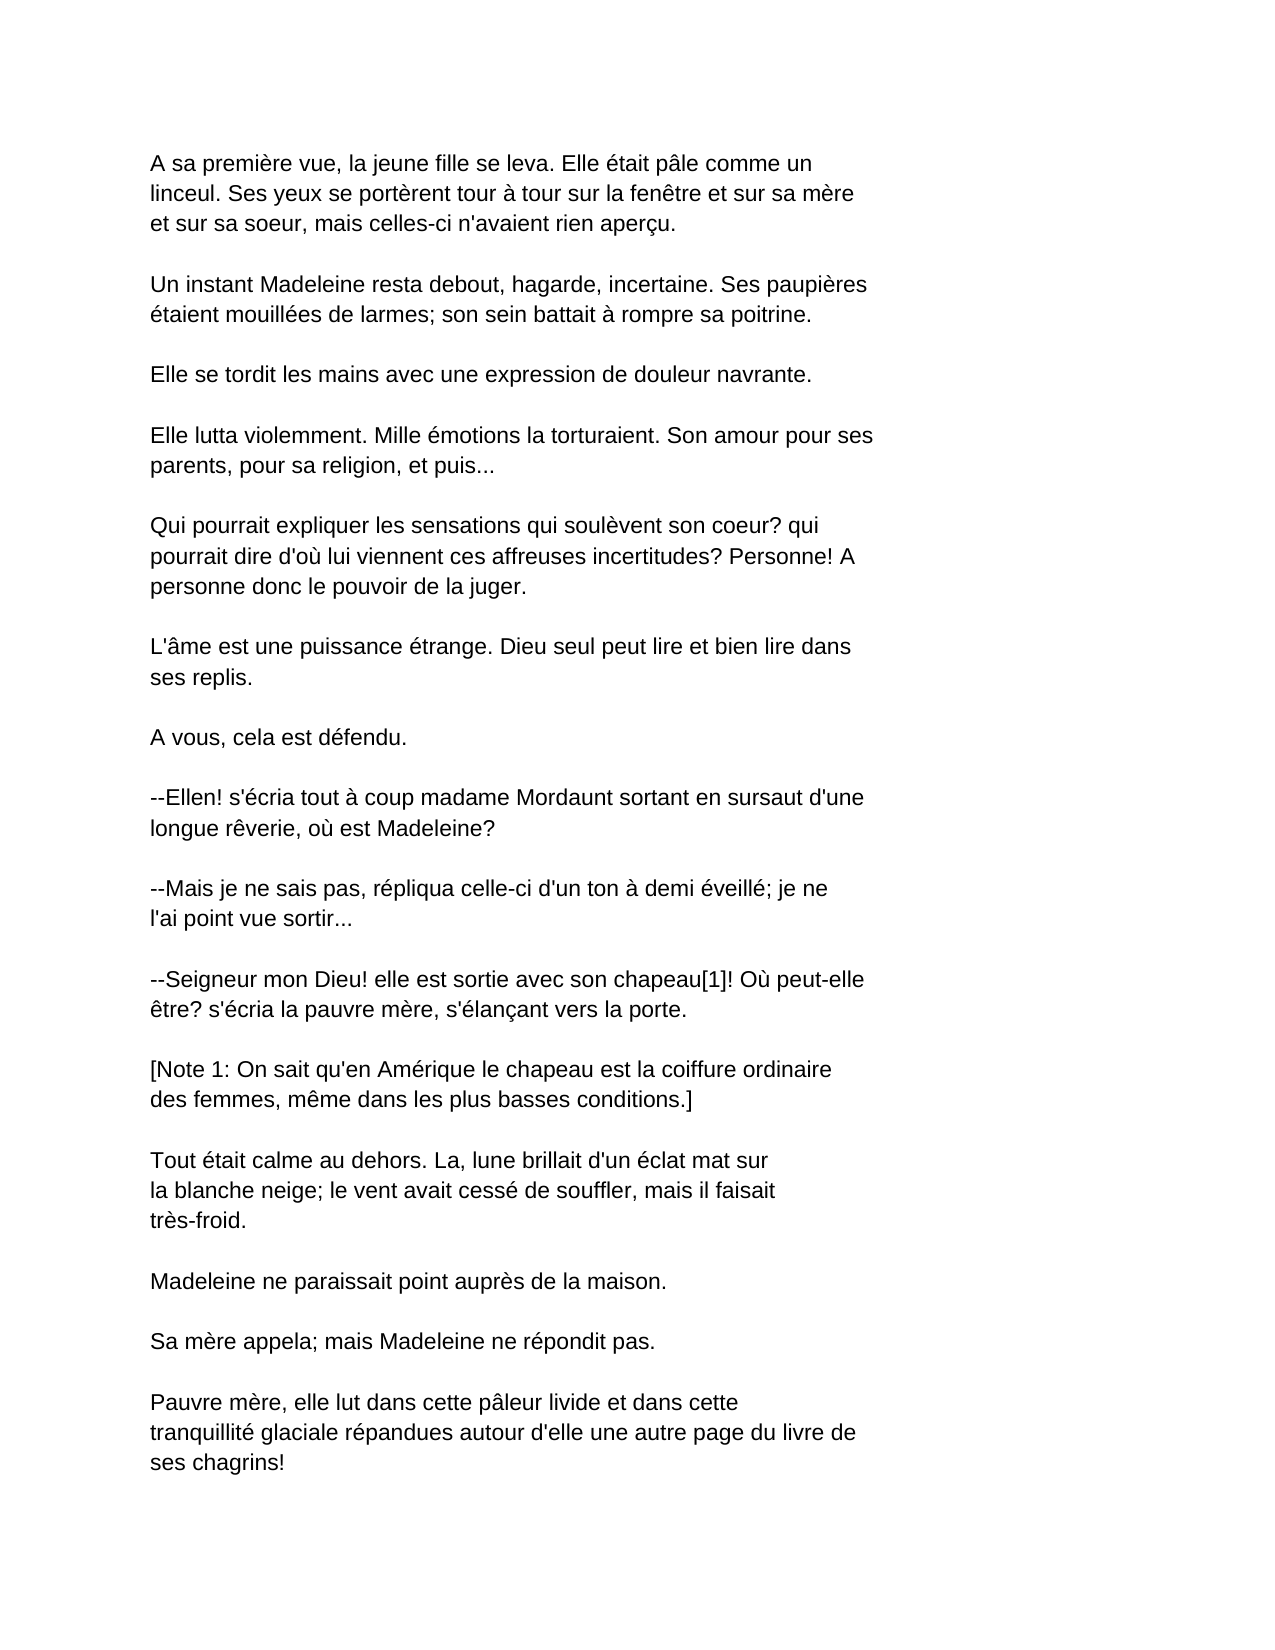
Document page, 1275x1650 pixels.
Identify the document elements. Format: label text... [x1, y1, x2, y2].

text --Ellen! s'écria tout à coup madame Mordaunt sortant en sursaut d'une [150, 784, 1125, 811]
text la blanche neige; le vent avait cessé de souffler, mais il faisait [150, 1177, 1125, 1203]
text A sa première vue, la jeune fille se leva. Elle était pâle comme un [150, 150, 1125, 176]
text A vous, cela est défendu. [150, 724, 1125, 750]
text et sur sa soeur, mais celles-ci n'avaient rien aperçu. [150, 210, 1125, 237]
text personne donc le pouvoir de la juger. [150, 573, 1125, 599]
text ses chagrins! [150, 1449, 1125, 1475]
text --Seigneur mon Dieu! elle est sortie avec son chapeau[1]! Où peut-elle [150, 966, 1125, 992]
text Elle se tordit les mains avec une expression de douleur navrante. [150, 361, 1125, 388]
text pourrait dire d'où lui viennent ces affreuses incertitudes? Personne! A [150, 543, 1125, 569]
text Sa mère appela; mais Madeleine ne répondit pas. [150, 1328, 1125, 1354]
text Elle lutta violemment. Mille émotions la torturaient. Son amour pour ses [150, 422, 1125, 448]
text longue rêverie, où est Madeleine? [150, 814, 1125, 841]
text linceul. Ses yeux se portèrent tour à tour sur la fenêtre et sur sa mère [150, 180, 1125, 207]
text --Mais je ne sais pas, répliqua celle-ci d'un ton à demi éveillé; je ne [150, 875, 1125, 901]
text [Note 1: On sait qu'en Amérique le chapeau est la coiffure ordinaire [150, 1056, 1125, 1083]
text être? s'écria la pauvre mère, s'élançant vers la porte. [150, 996, 1125, 1022]
text tranquillité glaciale répandues autour d'elle une autre page du livre de [150, 1419, 1125, 1445]
text parents, pour sa religion, et puis... [150, 452, 1125, 478]
text Un instant Madeleine resta debout, hagarde, incertaine. Ses paupières [150, 271, 1125, 297]
text Qui pourrait expliquer les sensations qui soulèvent son coeur? qui [150, 512, 1125, 539]
text des femmes, même dans les plus basses conditions.] [150, 1086, 1125, 1113]
text l'ai point vue sortir... [150, 905, 1125, 932]
text étaient mouillées de larmes; son sein battait à rompre sa poitrine. [150, 301, 1125, 327]
text ses replis. [150, 663, 1125, 690]
text Tout était calme au dehors. La, lune brillait d'un éclat mat sur [150, 1147, 1125, 1173]
text très-froid. [150, 1207, 1125, 1234]
text Pauvre mère, elle lut dans cette pâleur livide et dans cette [150, 1388, 1125, 1415]
text Madeleine ne paraissait point auprès de la maison. [150, 1268, 1125, 1294]
text L'âme est une puissance étrange. Dieu seul peut lire et bien lire dans [150, 633, 1125, 660]
